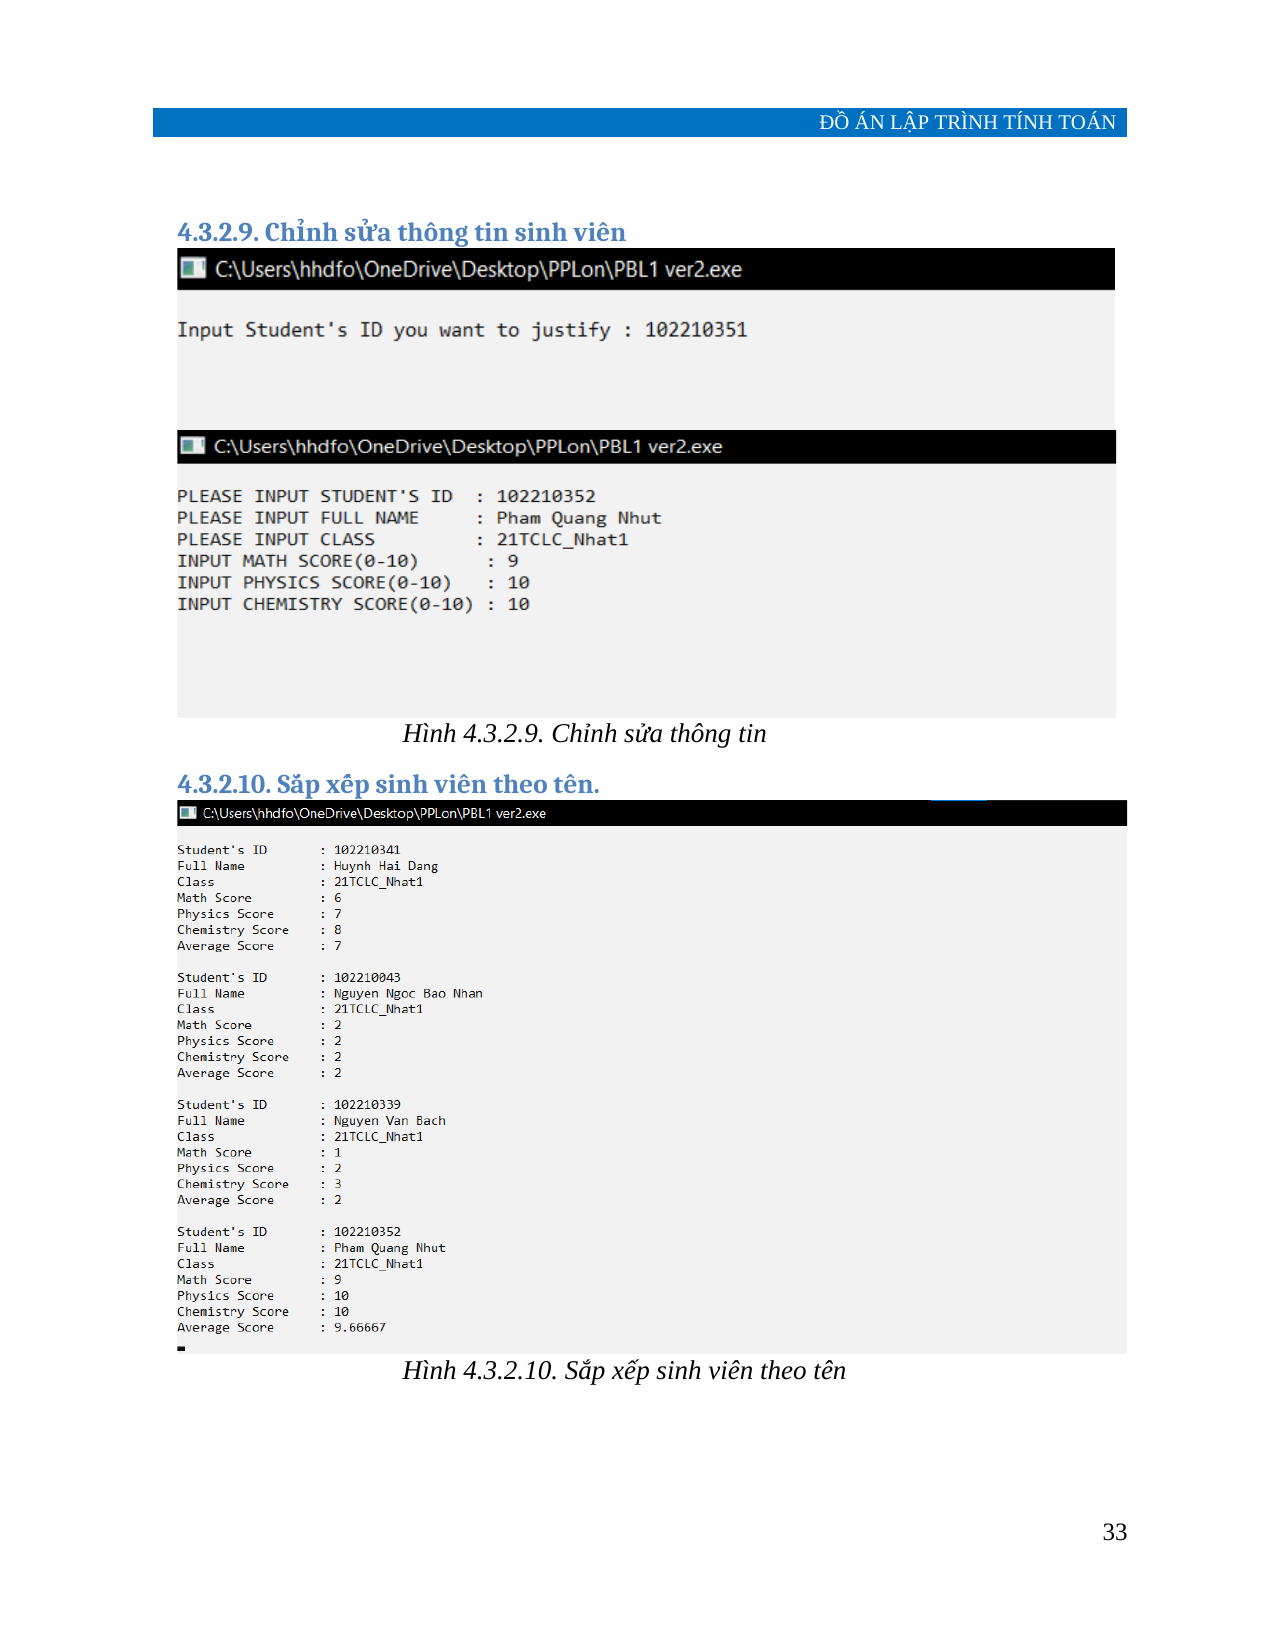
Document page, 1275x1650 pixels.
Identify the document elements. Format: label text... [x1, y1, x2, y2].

subtitle 4.3.2.9. Chỉnh sửa thông tin sinh viên [177, 217, 1127, 249]
picture [177, 248, 1117, 718]
subtitle 4.3.2.10. Sắp xếp sinh viên theo tên. [177, 769, 1127, 800]
text Hình 4.3.2.10. Sắp xếp sinh viên theo tên [177, 1354, 1127, 1385]
text Hình 4.3.2.9. Chỉnh sửa thông tin [177, 717, 1127, 748]
picture [177, 800, 1128, 1354]
